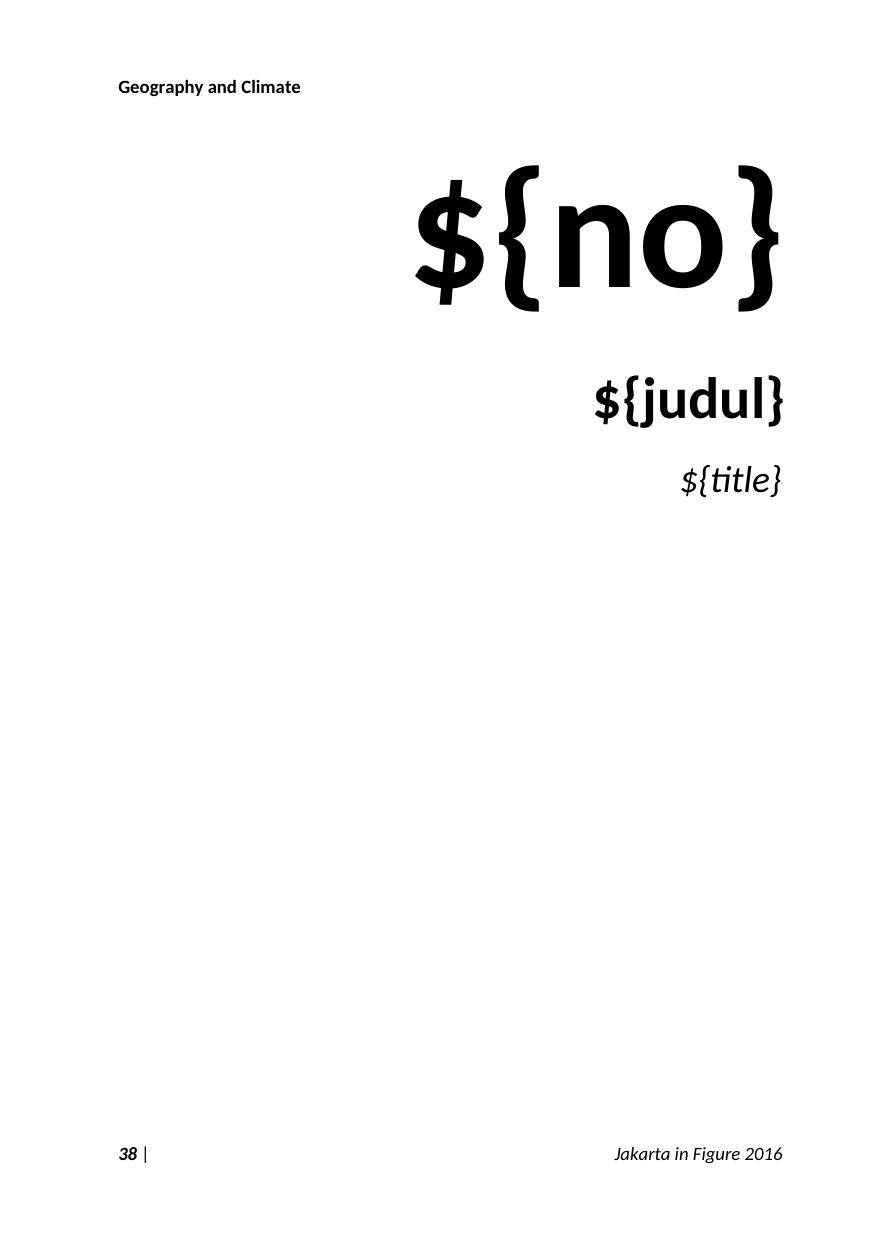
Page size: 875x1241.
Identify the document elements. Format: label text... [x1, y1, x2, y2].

text ${judul} [118, 362, 785, 433]
text ${no} [118, 126, 785, 329]
text ${title} [118, 456, 785, 502]
